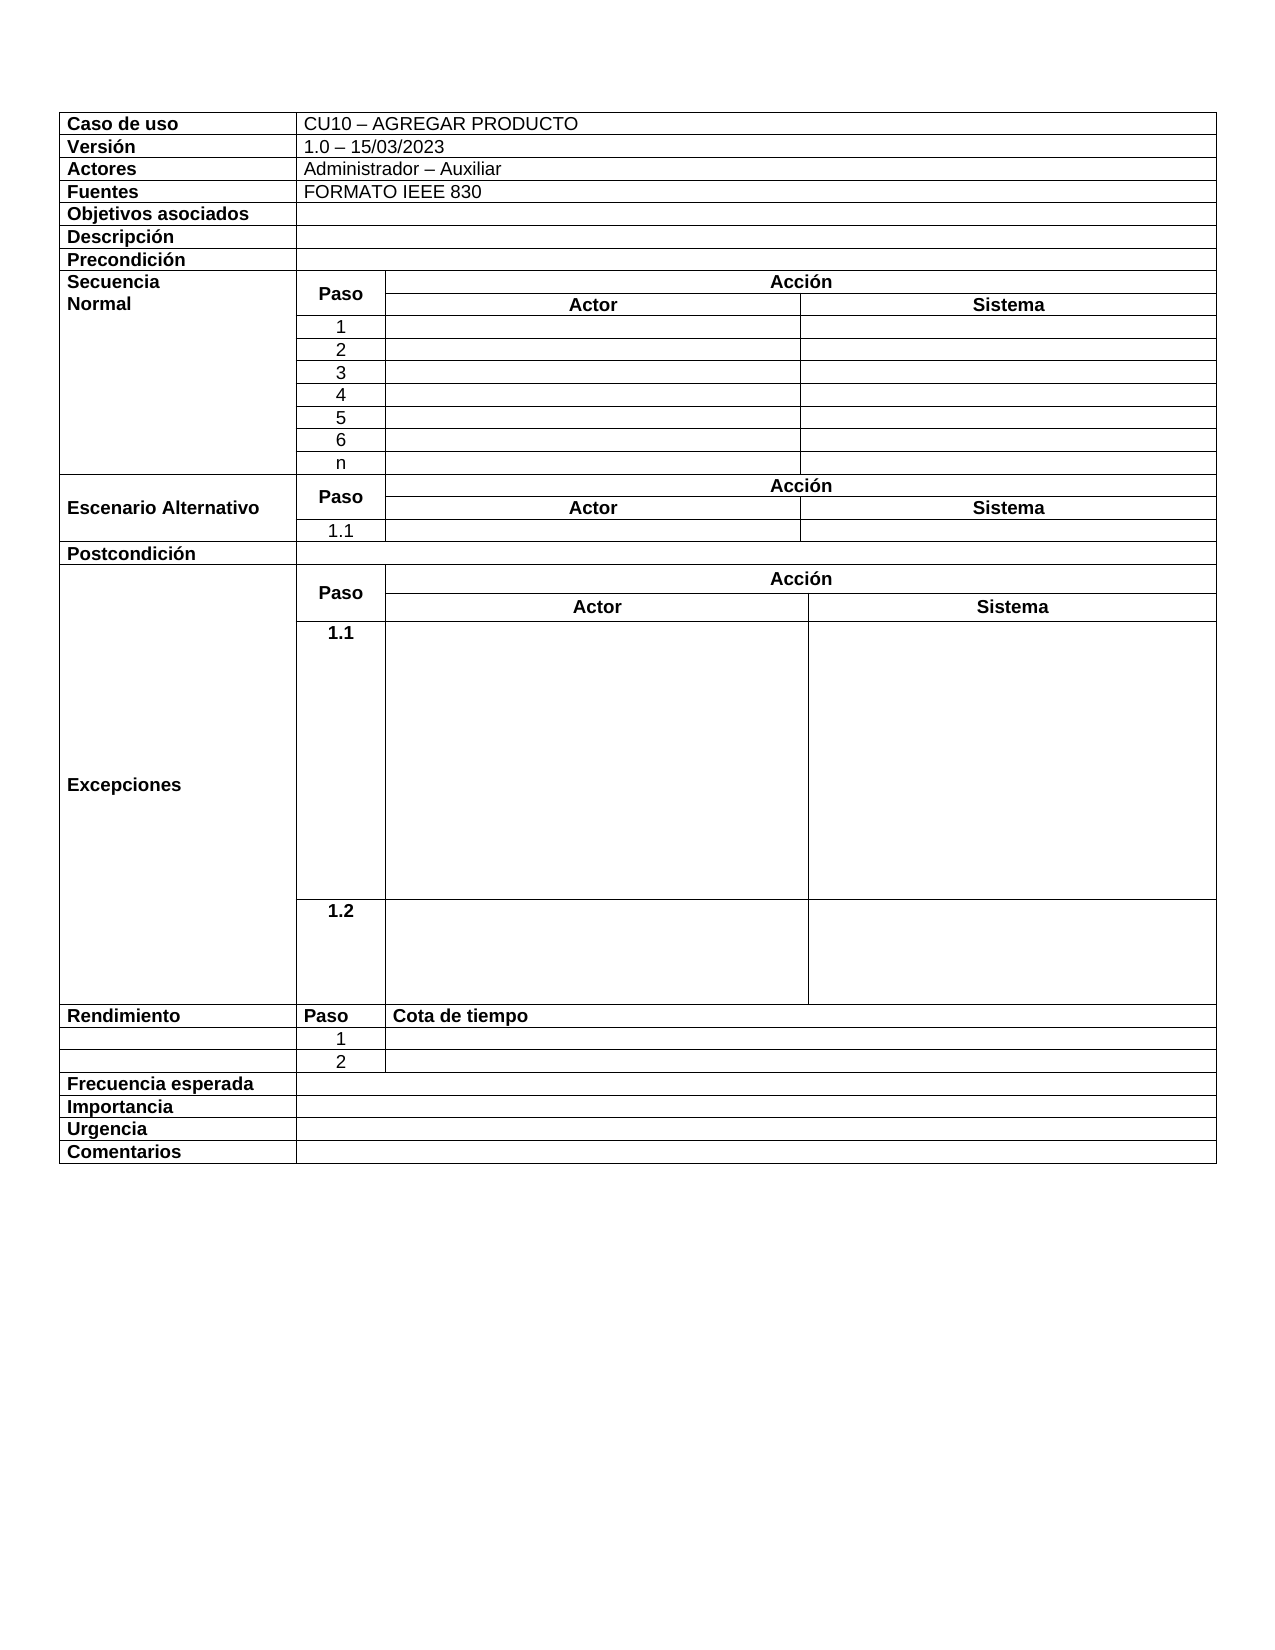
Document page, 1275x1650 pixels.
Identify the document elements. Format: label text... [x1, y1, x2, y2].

table_cell Sistema [801, 497, 1216, 519]
table_cell [386, 1028, 1216, 1049]
table_cell Sistema [801, 294, 1216, 315]
table_cell [297, 542, 1216, 564]
table_cell Secuencia Normal [60, 271, 296, 473]
table_cell Rendimiento [60, 1005, 296, 1027]
table_cell [386, 384, 800, 406]
table_cell Cota de tiempo [386, 1005, 1216, 1027]
table_cell [801, 361, 1216, 383]
table_cell [297, 1118, 1216, 1140]
table_cell [801, 384, 1216, 406]
table_cell Administrador – Auxiliar [297, 158, 1216, 179]
table_cell Escenario Alternativo [60, 475, 296, 541]
table_cell Objetivos asociados [60, 203, 296, 225]
table_cell [386, 622, 808, 899]
table_cell [386, 407, 800, 428]
table_cell Sistema [809, 594, 1216, 621]
table_cell [809, 900, 1216, 1004]
table_cell Postcondición [60, 542, 296, 564]
table_cell Frecuencia esperada [60, 1073, 296, 1094]
table_cell Paso [297, 271, 385, 315]
table_cell [297, 249, 1216, 270]
table_cell Excepciones [60, 565, 296, 1004]
table_cell [297, 1141, 1216, 1162]
table_cell Actores [60, 158, 296, 179]
table_cell [801, 452, 1216, 473]
table_header Caso de uso [60, 113, 296, 134]
table_cell [60, 1028, 296, 1049]
table_cell 1.2 [297, 900, 385, 1004]
table_cell [801, 316, 1216, 338]
table_cell 3 [297, 361, 385, 383]
table_cell 1.0 – 15/03/2023 [297, 135, 1216, 157]
table_cell Actor [386, 497, 800, 519]
table_cell Actor [386, 594, 808, 621]
table_cell [297, 203, 1216, 225]
table_cell [386, 339, 800, 360]
table_header CU10 – AGREGAR PRODUCTO [297, 113, 1216, 134]
table_cell Acción [386, 475, 1216, 496]
table_cell [386, 316, 800, 338]
table_cell [801, 429, 1216, 451]
table_cell FORMATO IEEE 830 [297, 181, 1216, 202]
table_cell Paso [297, 565, 385, 621]
table_cell 2 [297, 1050, 385, 1072]
table_cell Acción [386, 565, 1216, 592]
table_cell Precondición [60, 249, 296, 270]
table_cell [297, 1073, 1216, 1094]
table_cell [60, 1050, 296, 1072]
table_cell [386, 900, 808, 1004]
table_cell [386, 452, 800, 473]
table_cell Acción [386, 271, 1216, 293]
table_cell n [297, 452, 385, 473]
table_cell [801, 407, 1216, 428]
table_cell Paso [297, 475, 385, 519]
table_cell 5 [297, 407, 385, 428]
table_cell 1.1 [297, 520, 385, 541]
table_cell [809, 622, 1216, 899]
table_cell [297, 1096, 1216, 1117]
table_cell Paso [297, 1005, 385, 1027]
table_cell 4 [297, 384, 385, 406]
table_cell Comentarios [60, 1141, 296, 1162]
table_cell Descripción [60, 226, 296, 247]
table_cell [297, 226, 1216, 247]
table_cell 6 [297, 429, 385, 451]
table_cell Versión [60, 135, 296, 157]
table_cell 1.1 [297, 622, 385, 899]
table_cell [386, 520, 800, 541]
table_cell [801, 520, 1216, 541]
table_cell Fuentes [60, 181, 296, 202]
table_cell 1 [297, 1028, 385, 1049]
table_cell [386, 1050, 1216, 1072]
table_cell [801, 339, 1216, 360]
table_cell Urgencia [60, 1118, 296, 1140]
table_cell 2 [297, 339, 385, 360]
table_cell [386, 361, 800, 383]
table_cell Actor [386, 294, 800, 315]
table_cell 1 [297, 316, 385, 338]
table_cell [386, 429, 800, 451]
table_cell Importancia [60, 1096, 296, 1117]
